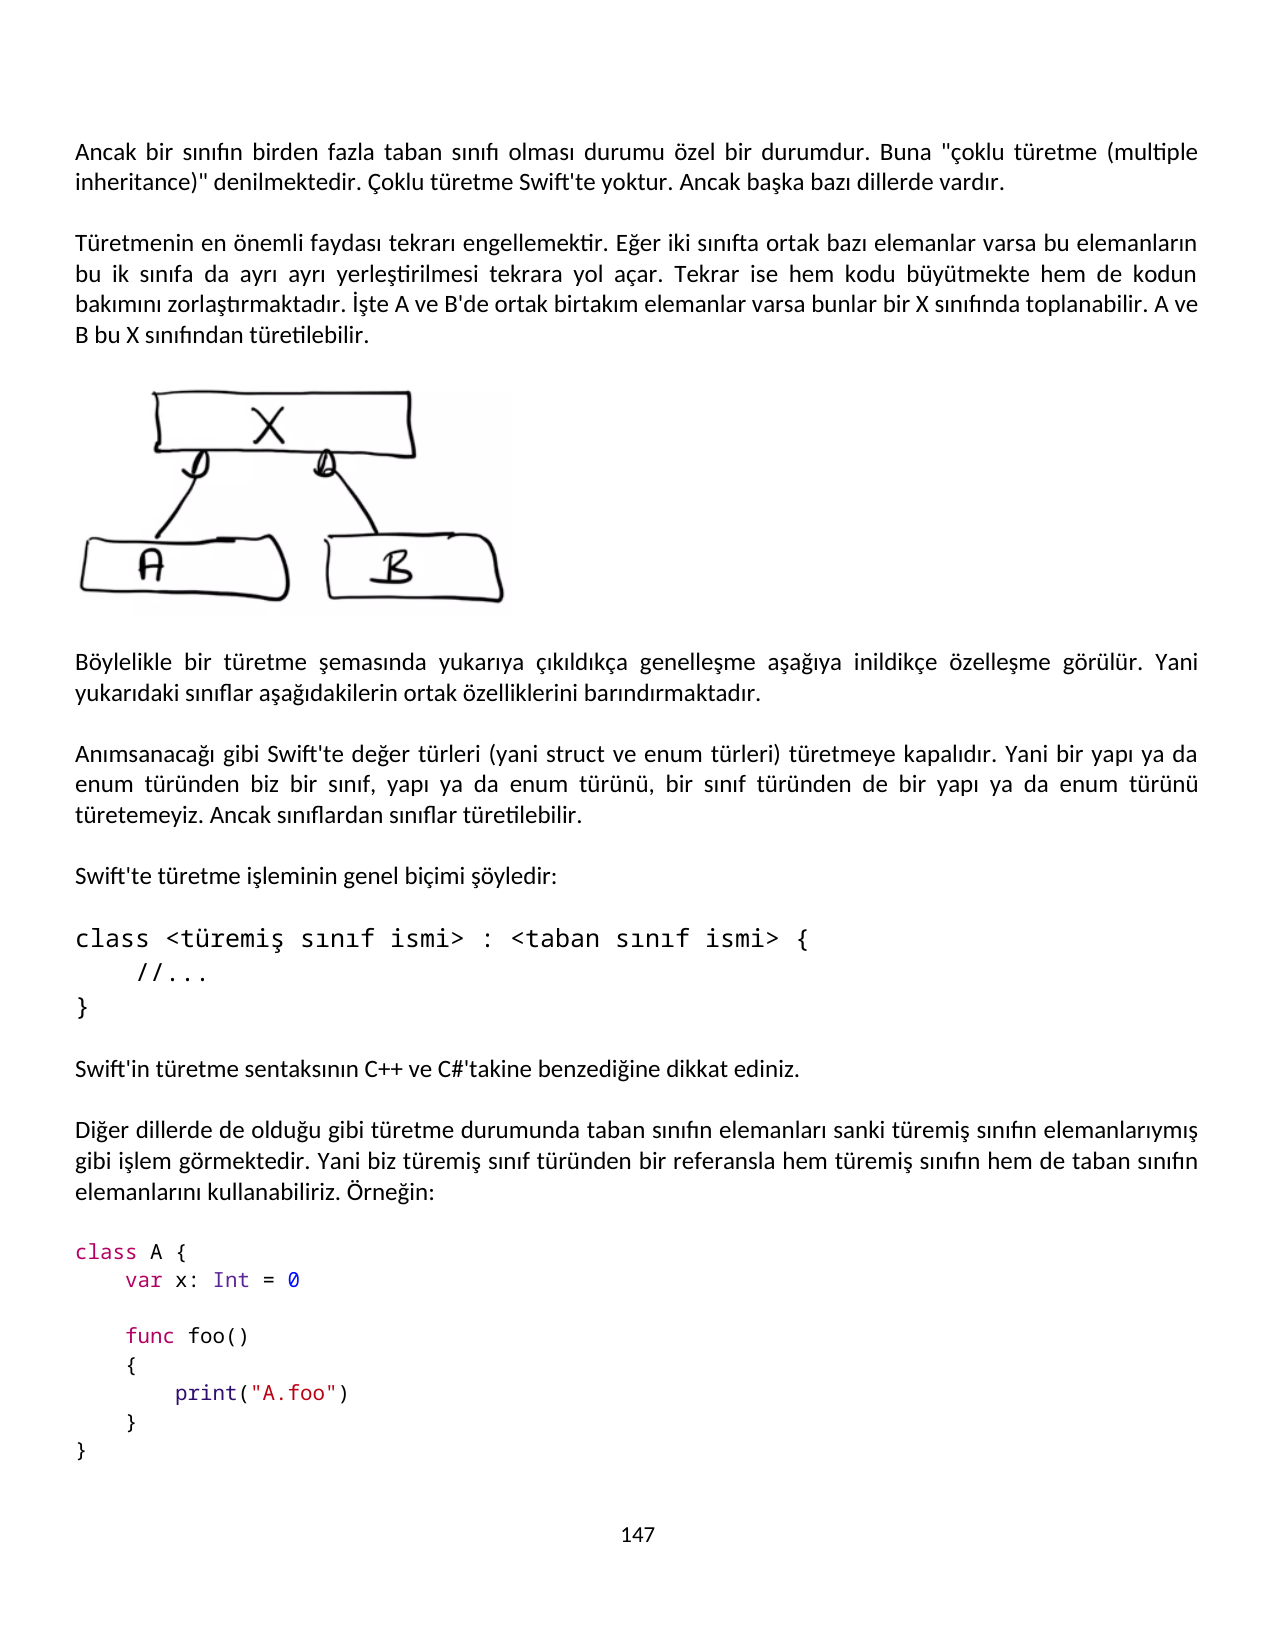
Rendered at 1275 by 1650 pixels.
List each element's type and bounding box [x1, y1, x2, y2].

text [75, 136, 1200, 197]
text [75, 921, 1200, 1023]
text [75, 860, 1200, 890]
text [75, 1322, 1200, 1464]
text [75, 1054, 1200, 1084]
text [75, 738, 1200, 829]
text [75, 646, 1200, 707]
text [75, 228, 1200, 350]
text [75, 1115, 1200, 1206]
picture [75, 380, 513, 616]
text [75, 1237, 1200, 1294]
